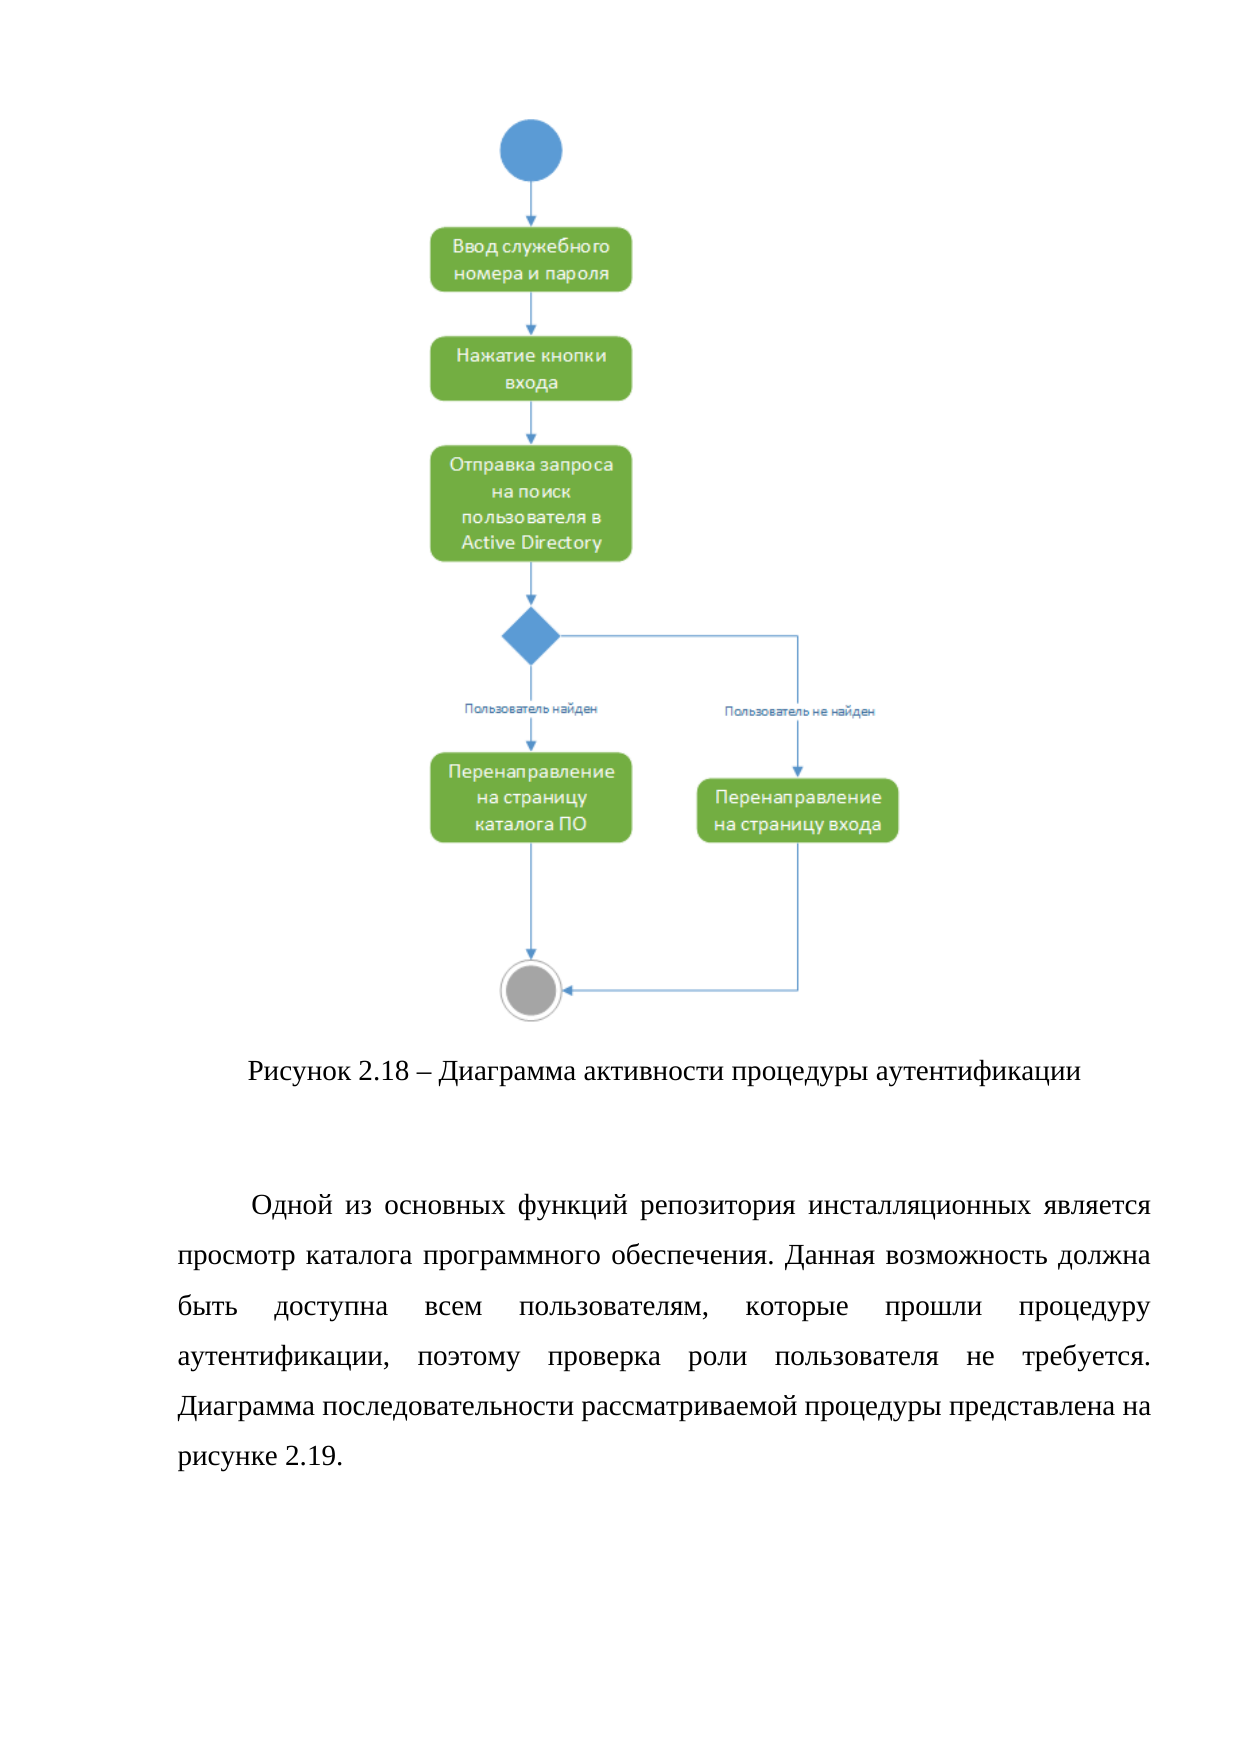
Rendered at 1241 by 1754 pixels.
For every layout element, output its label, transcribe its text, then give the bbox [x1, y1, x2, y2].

picture [428, 118, 901, 1023]
text Рисунок 2.18 – Диаграмма активности процедуры аутентификации [177, 1053, 1152, 1087]
text Одной из основных функций репозитория инсталляционных является просмотр каталога программного обеспечения. Данная возможность должна быть доступна всем пользователям, которые прошли процедуру аутентификации, поэтому проверка роли пользователя не требуется. Диаграмма последовательности рассматриваемой процедуры представлена на рисунке 2.19. [177, 1187, 1152, 1472]
